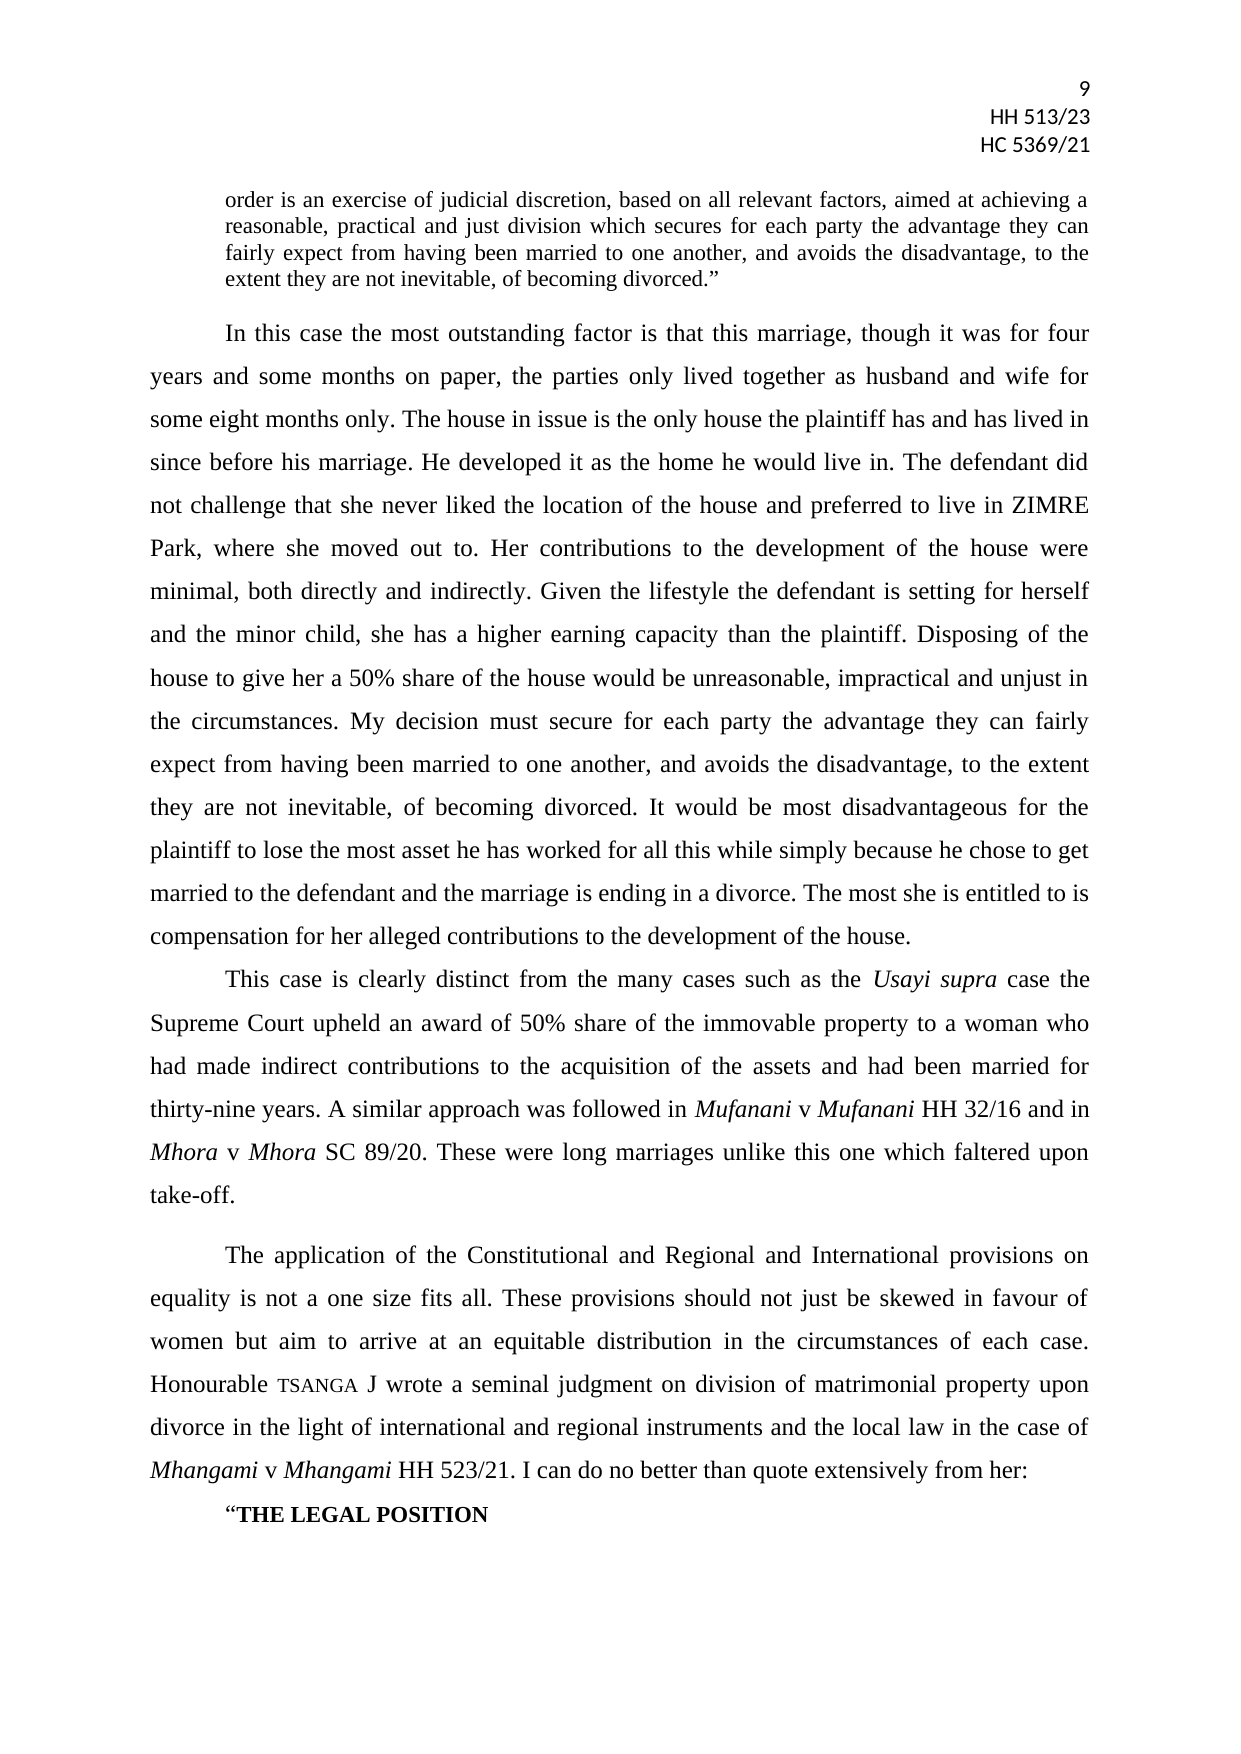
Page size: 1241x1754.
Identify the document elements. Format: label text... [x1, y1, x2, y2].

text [225, 186, 1090, 291]
text The application of the Constitutional and Regional and International provisions on equality is not a one size fits all. These provisions should not just be skewed in favour of women but aim to arrive at an equitable distribution in the circumstances of each case. Honourable tsanga J wrote a seminal judgment on division of matrimonial property upon divorce in the light of international and regional instruments and the local law in the case of Mhangami v Mhangami HH 523/21. I can do no better than quote extensively from her: [150, 1240, 1090, 1484]
text This case is clearly distinct from the many cases such as the Usayi supra case the Supreme Court upheld an award of 50% share of the immovable property to a woman who had made indirect contributions to the acquisition of the assets and had been married for thirty-nine years. A similar approach was followed in Mufanani v Mufanani HH 32/16 and in Mhora v Mhora SC 89/20. These were long marriages unlike this one which faltered upon take-off. [150, 964, 1090, 1209]
text “THE LEGAL POSITION [150, 1499, 1090, 1527]
text In this case the most outstanding factor is that this marriage, though it was for four years and some months on paper, the parties only lived together as husband and wife for some eight months only. The house in issue is the only house the plaintiff has and has lived in since before his marriage. He developed it as the home he would live in. The defendant did not challenge that she never liked the location of the house and preferred to live in ZIMRE Park, where she moved out to. Her contributions to the development of the house were minimal, both directly and indirectly. Given the lifestyle the defendant is setting for herself and the minor child, she has a higher earning capacity than the plaintiff. Disposing of the house to give her a 50% share of the house would be unreasonable, impractical and unjust in the circumstances. My decision must secure for each party the advantage they can fairly expect from having been married to one another, and avoids the disadvantage, to the extent they are not inevitable, of becoming divorced. It would be most disadvantageous for the plaintiff to lose the most asset he has worked for all this while simply because he chose to get married to the defendant and the marriage is ending in a divorce. The most she is entitled to is compensation for her alleged contributions to the development of the house. [150, 318, 1090, 950]
